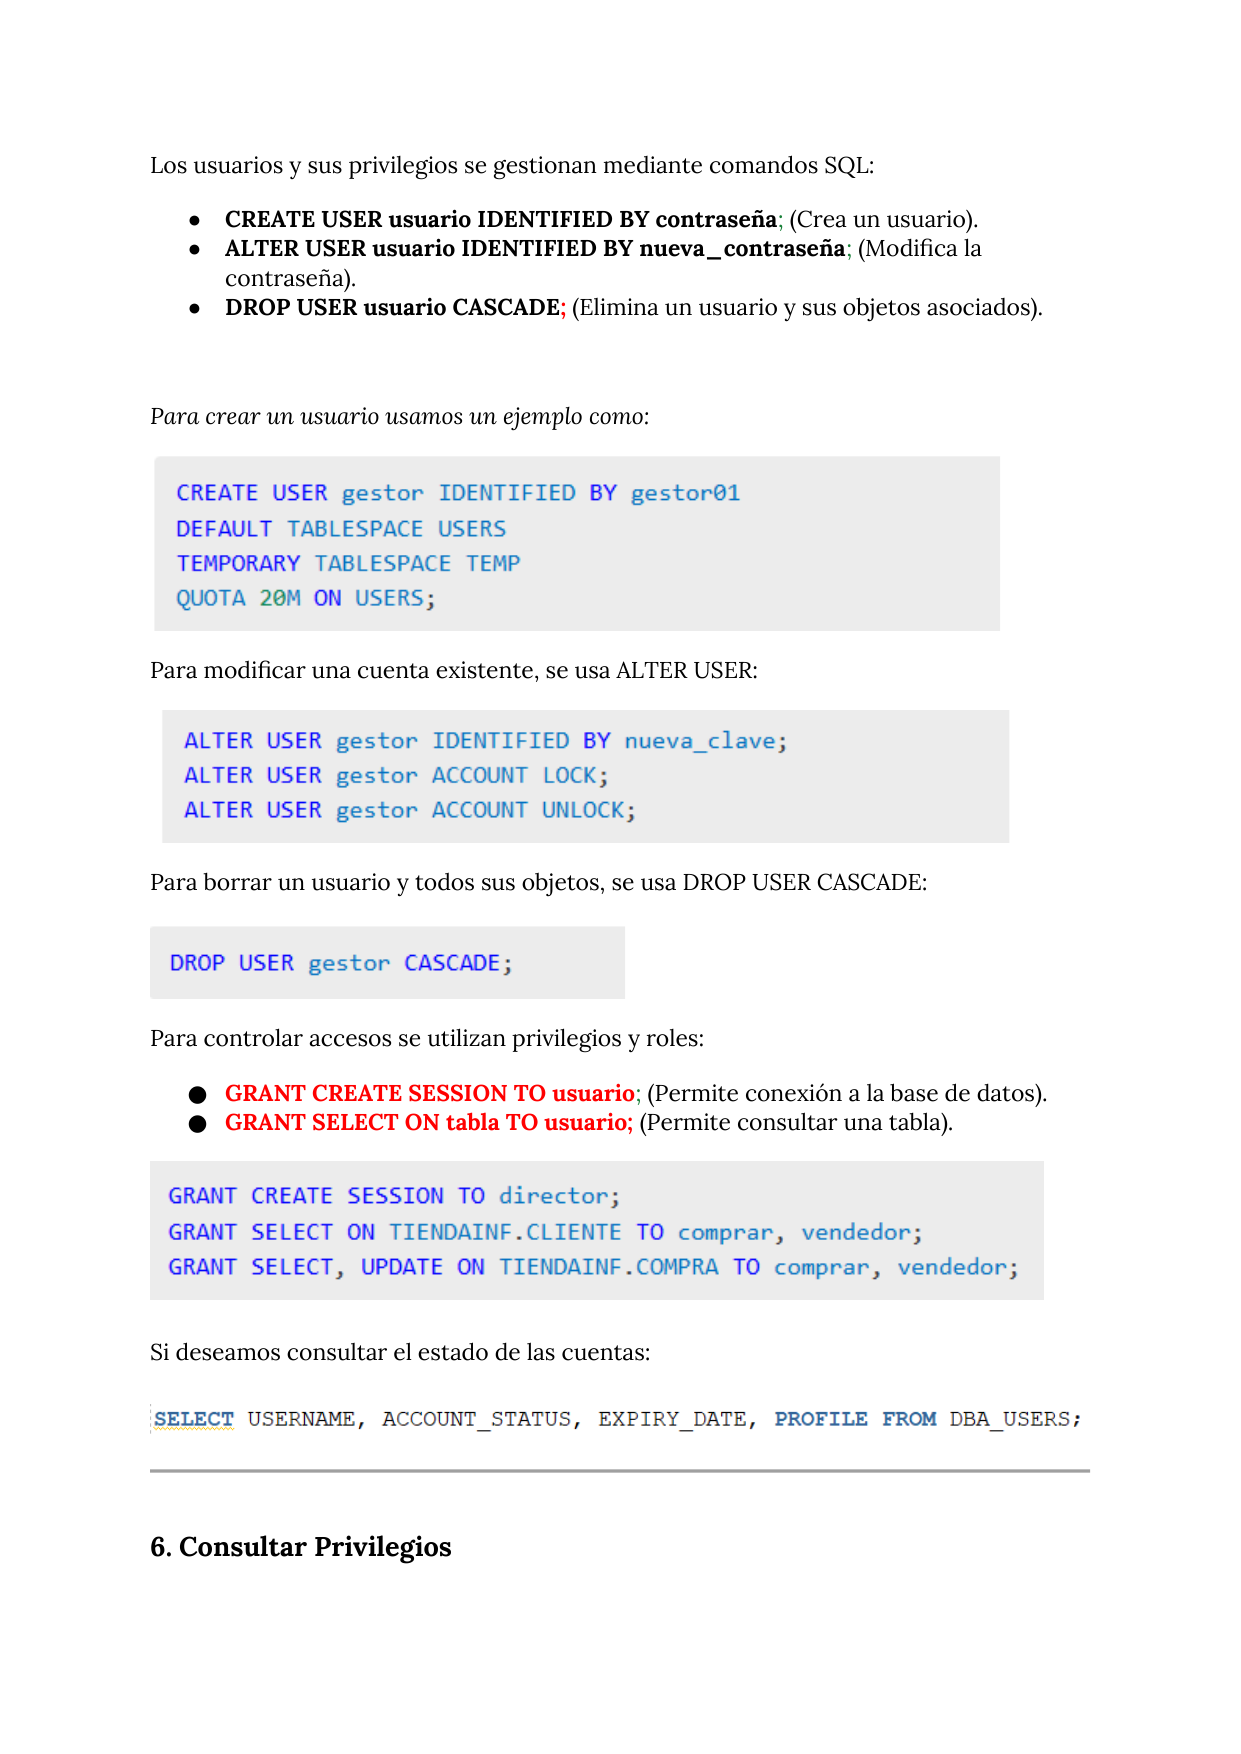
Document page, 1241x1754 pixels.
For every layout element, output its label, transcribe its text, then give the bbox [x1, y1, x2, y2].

list ALTER USER usuario IDENTIFIED BY nueva_contraseña; (Modifica la contraseña). [187, 234, 1090, 292]
picture [150, 455, 1001, 631]
text Para borrar un usuario y todos sus objetos, se usa DROP USER CASCADE: [150, 868, 1090, 897]
text Si deseamos consultar el estado de las cuentas: [150, 1337, 1090, 1366]
text Para controlar accesos se utilizan privilegios y roles: [150, 1024, 1090, 1053]
list DROP USER usuario CASCADE; (Elimina un usuario y sus objetos asociados). [187, 292, 1090, 322]
subtitle 6. Consultar Privilegios [150, 1529, 1090, 1563]
picture [150, 1161, 1044, 1300]
list CREATE USER usuario IDENTIFIED BY contraseña; (Crea un usuario). [187, 204, 1090, 234]
list GRANT CREATE SESSION TO usuario; (Permite conexión a la base de datos). [187, 1078, 1090, 1107]
text Para modificar una cuenta existente, se usa ALTER USER: [150, 656, 1090, 685]
picture [150, 710, 1010, 843]
text Los usuarios y sus privilegios se gestionan mediante comandos SQL: [150, 150, 1090, 179]
picture [150, 1404, 1091, 1436]
text Para crear un usuario usamos un ejemplo como: [150, 401, 1090, 431]
picture [150, 922, 625, 999]
list GRANT SELECT ON tabla TO usuario; (Permite consultar una tabla). [187, 1107, 1090, 1137]
